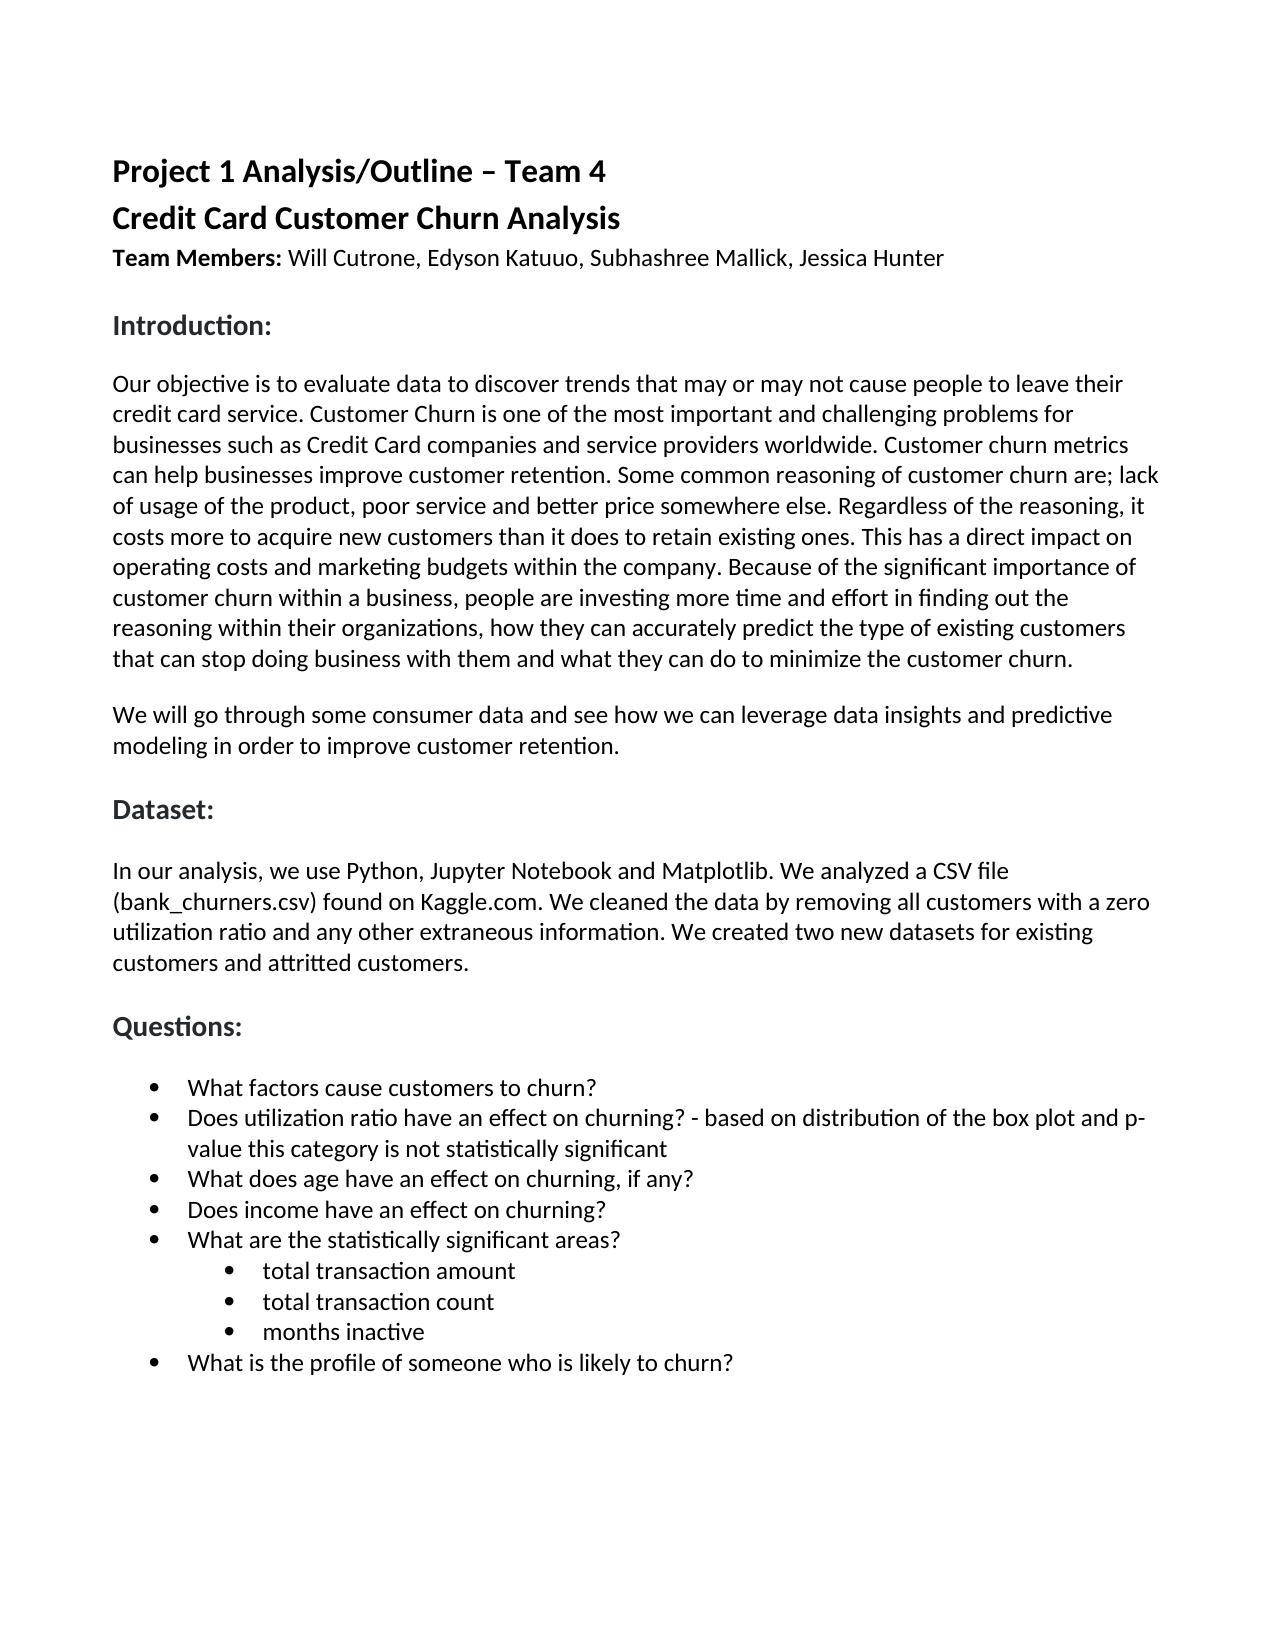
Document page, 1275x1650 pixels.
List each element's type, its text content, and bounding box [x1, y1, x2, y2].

list What are the statistically significant areas? [150, 1224, 1162, 1255]
text Introduction: [112, 307, 1162, 343]
title Project 1 Analysis/Outline – Team 4 [112, 150, 1162, 191]
text Our objective is to evaluate data to discover trends that may or may not cause people to leave their credit card service. Customer Churn is one of the most important and challenging problems for businesses such as Credit Card companies and service providers worldwide. Customer churn metrics can help businesses improve customer retention. Some common reasoning of customer churn are; lack of usage of the product, poor service and better price somewhere else. Regardless of the reasoning, it costs more to acquire new customers than it does to retain existing ones. This has a direct impact on operating costs and marketing budgets within the company. Because of the significant importance of customer churn within a business, people are investing more time and effort in finding out the reasoning within their organizations, how they can accurately predict the type of existing customers that can stop doing business with them and what they can do to minimize the customer churn. [112, 368, 1162, 700]
list Does income have an effect on churning? [150, 1194, 1162, 1224]
list What does age have an effect on churning, if any? [150, 1163, 1162, 1194]
list What factors cause customers to churn? [150, 1072, 1162, 1102]
text In our analysis, we use Python, Jupyter Notebook and Matplotlib. We analyzed a CSV file (bank_churners.csv) found on Kaggle.com. We cleaned the data by removing all customers with a zero utilization ratio and any other extraneous information. We created two new datasets for existing customers and attritted customers. [112, 855, 1162, 977]
list What is the profile of someone who is likely to churn? [150, 1347, 1162, 1377]
list Does utilization ratio have an effect on churning? - based on distribution of the box plot and p-value this category is not statistically significant [150, 1102, 1162, 1163]
text Questions: [112, 1008, 1162, 1043]
list months inactive [225, 1316, 1162, 1347]
text We will go through some consumer data and see how we can leverage data insights and predictive modeling in order to improve customer retention. [112, 700, 1162, 761]
text Dataset: [112, 791, 1162, 827]
list total transaction amount [225, 1255, 1162, 1286]
list total transaction count [225, 1286, 1162, 1316]
title Credit Card Customer Churn Analysis Team Members: Will Cutrone, Edyson Katuuo, Subhashree Mallick, Jessica Hunter [112, 197, 1162, 272]
